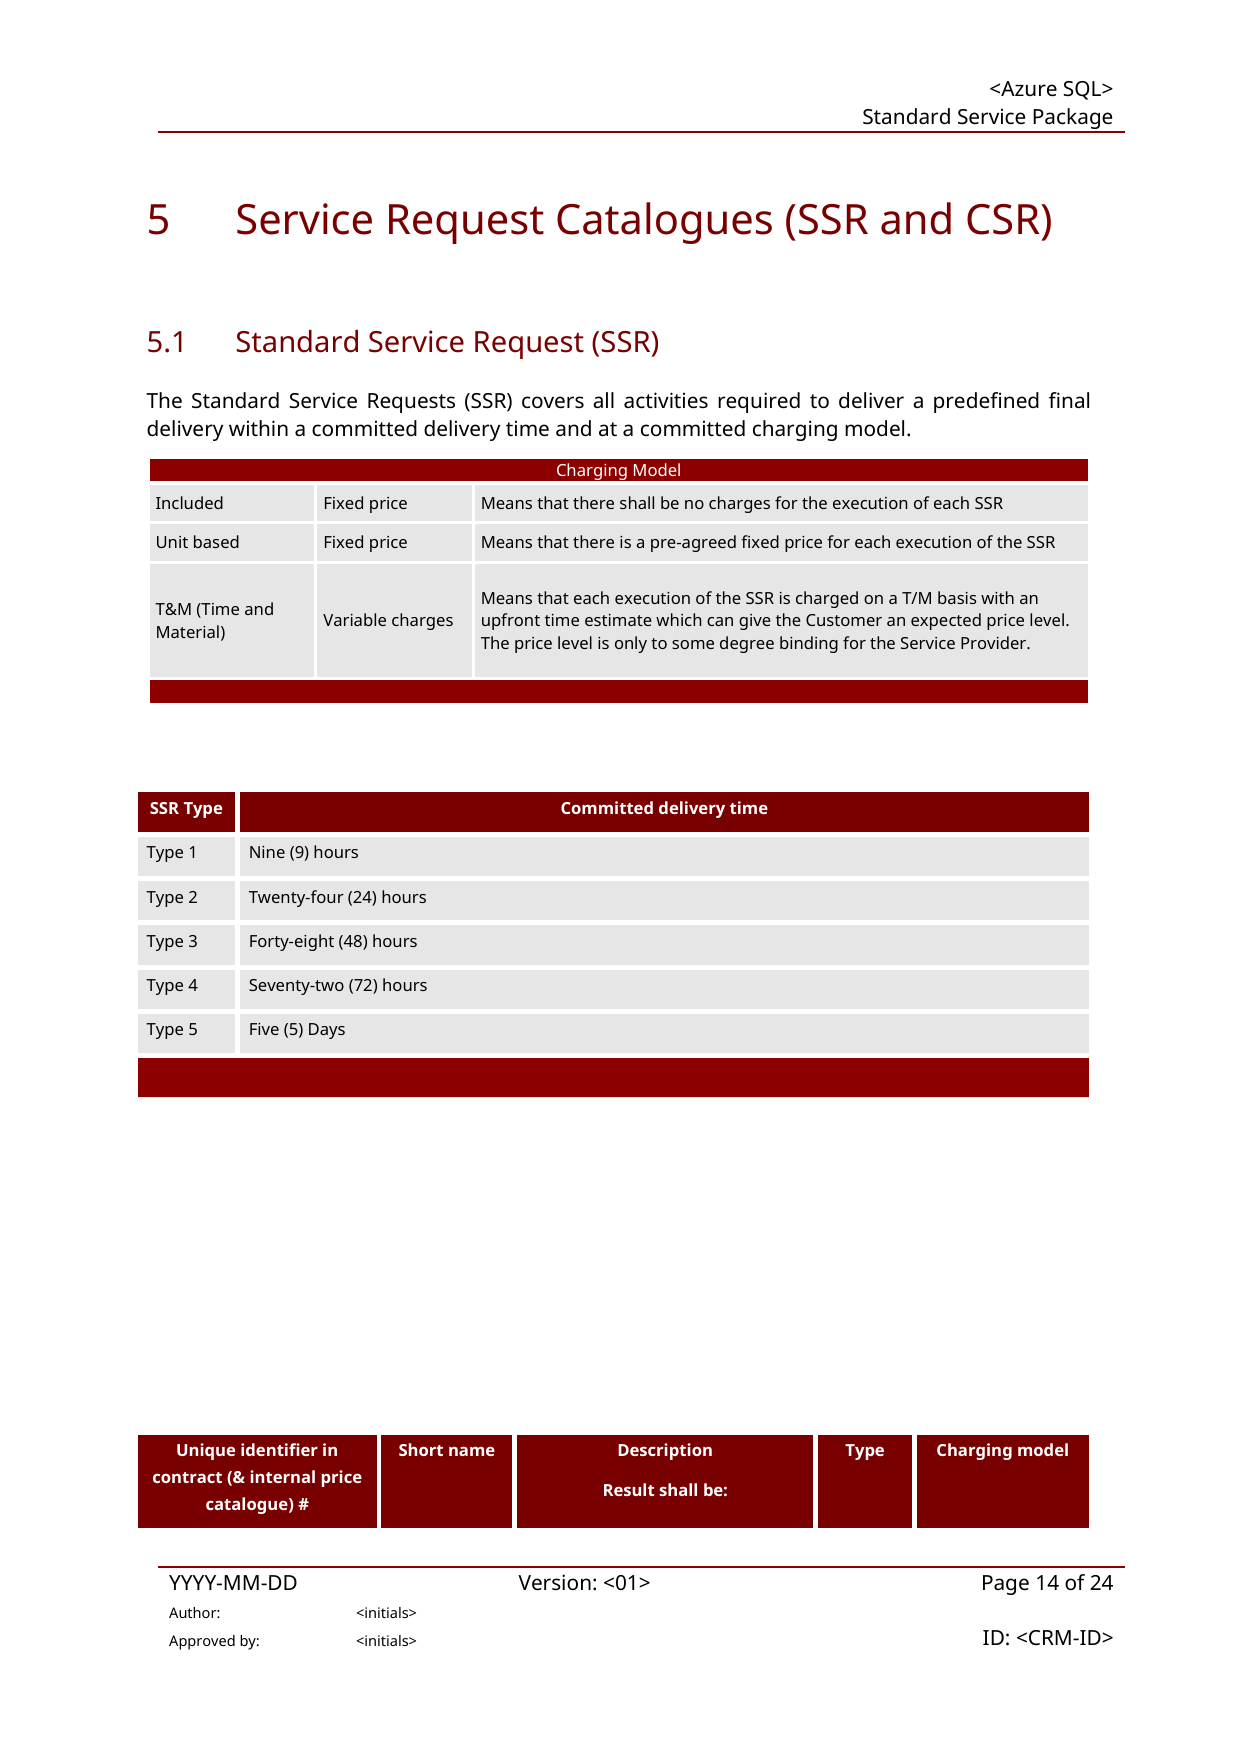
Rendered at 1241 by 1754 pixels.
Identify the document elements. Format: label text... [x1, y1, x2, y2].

table_cell Included [150, 485, 314, 521]
table_cell Type 1 [138, 837, 235, 876]
table_cell T&M (Time and Material) [150, 564, 314, 677]
table_cell Type 2 [138, 881, 235, 920]
table_cell Type 4 [138, 970, 235, 1009]
table_cell Type 3 [138, 925, 235, 965]
table_cell Forty-eight (48) hours [240, 925, 1089, 965]
table_header Description Result shall be: [517, 1435, 813, 1528]
table_header Type [818, 1435, 912, 1528]
text The Standard Service Requests (SSR) covers all activities required to deliver a predefined final delivery within a committed delivery time and at a committed charging model. [146, 386, 1092, 443]
table_cell Five (5) Days [240, 1014, 1089, 1053]
table_header Committed delivery time [240, 792, 1089, 832]
table_cell Unit based [150, 524, 314, 561]
table_cell Variable charges [317, 564, 472, 677]
table_cell Means that each execution of the SSR is charged on a T/M basis with an upfront time estimate which can give the Customer an expected price level. The price level is only to some degree binding for the Service Provider. [475, 564, 1088, 677]
subtitle Service Request Catalogues (SSR and CSR) [146, 190, 1092, 246]
table_cell Twenty-four (24) hours [240, 881, 1089, 920]
table_header Unique identifier in contract (& internal price catalogue) # [138, 1435, 377, 1528]
table_header Charging Model [150, 459, 1088, 481]
table_cell Fixed price [317, 485, 472, 521]
table_cell Type 5 [138, 1014, 235, 1053]
table_cell Nine (9) hours [240, 837, 1089, 876]
subtitle Standard Service Request (SSR) [146, 321, 1092, 361]
table_cell [150, 680, 1088, 703]
table_cell Seventy-two (72) hours [240, 970, 1089, 1009]
table_cell Means that there is a pre-agreed fixed price for each execution of the SSR [475, 524, 1088, 561]
table_header Short name [381, 1435, 512, 1528]
table_cell [138, 1058, 1089, 1097]
table_cell Fixed price [317, 524, 472, 561]
table_header SSR Type [138, 792, 235, 832]
table_header Charging model [917, 1435, 1089, 1528]
table_cell Means that there shall be no charges for the execution of each SSR [475, 485, 1088, 521]
